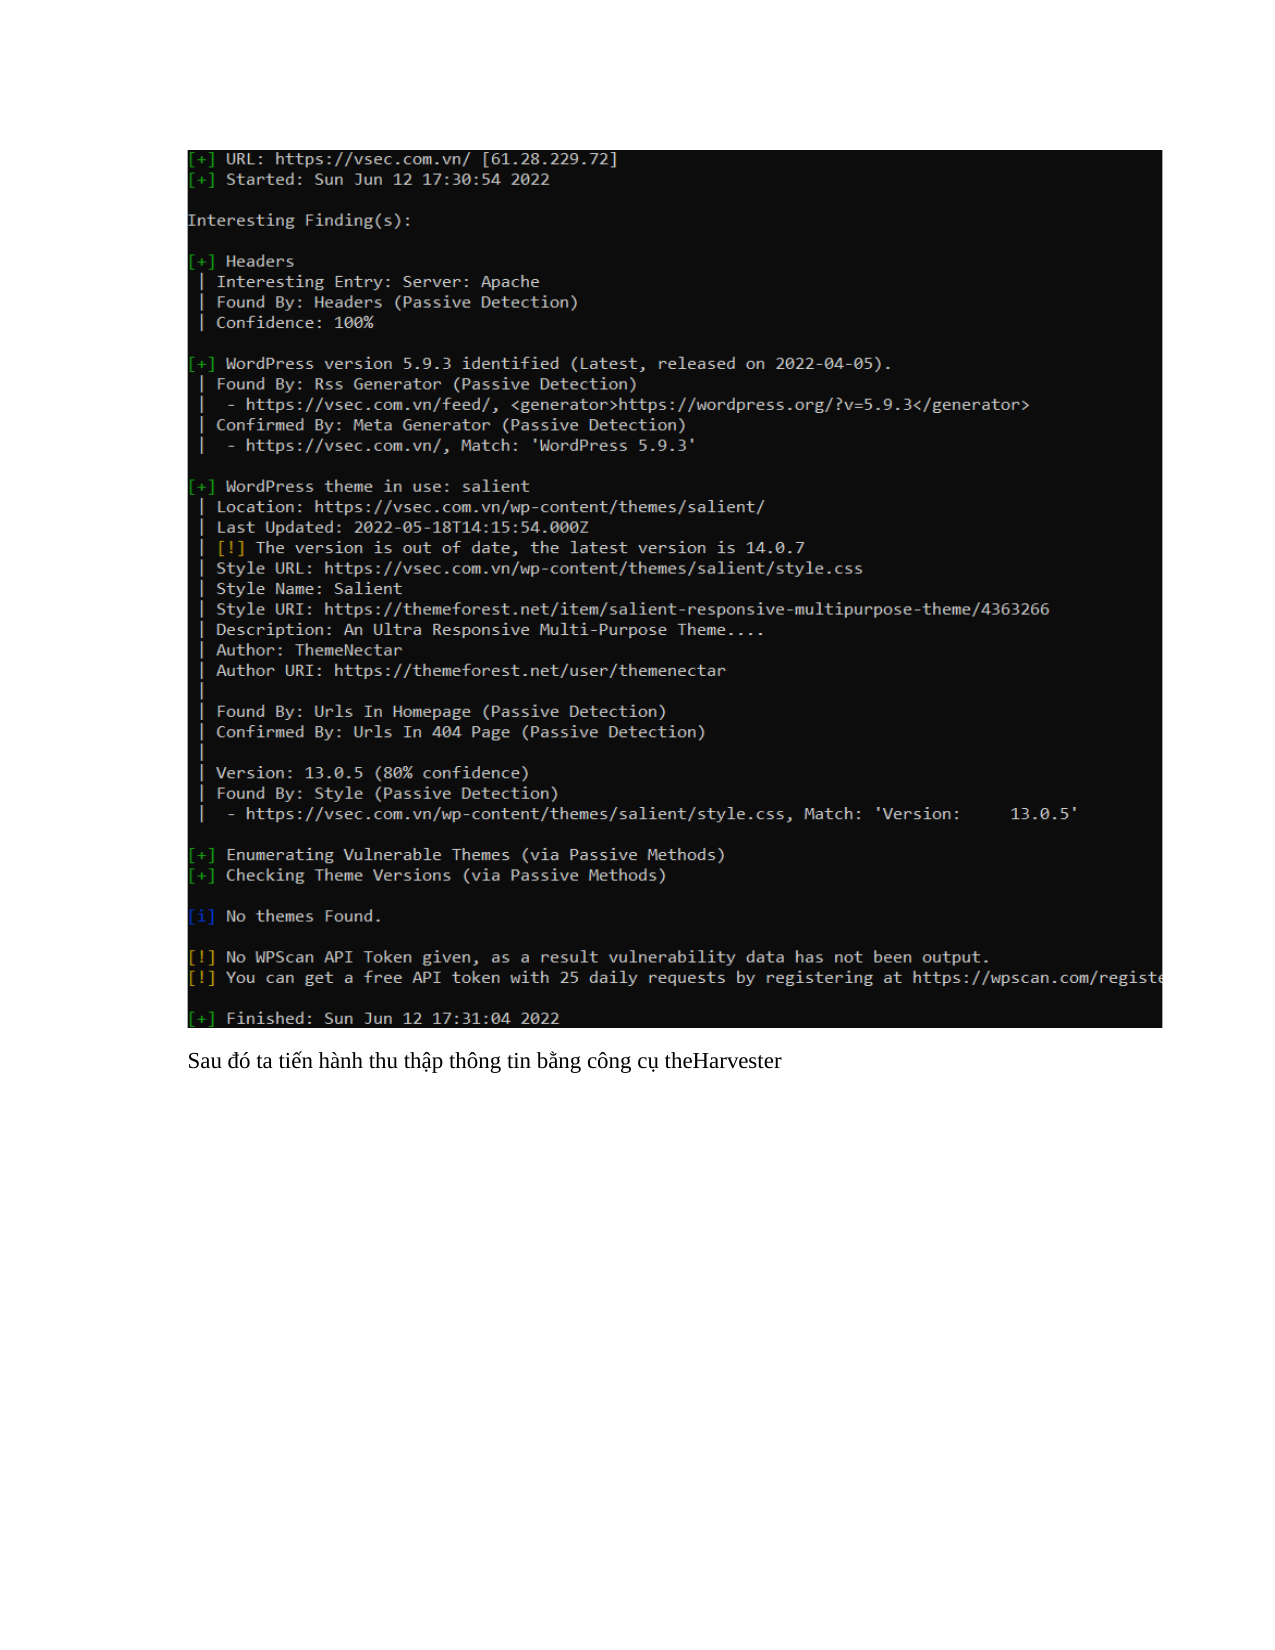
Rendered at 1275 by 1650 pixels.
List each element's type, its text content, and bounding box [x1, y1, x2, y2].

picture [187, 150, 1163, 1028]
text Sau đó ta tiến hành thu thập thông tin bằng công cụ theHarvester [187, 1047, 1125, 1073]
